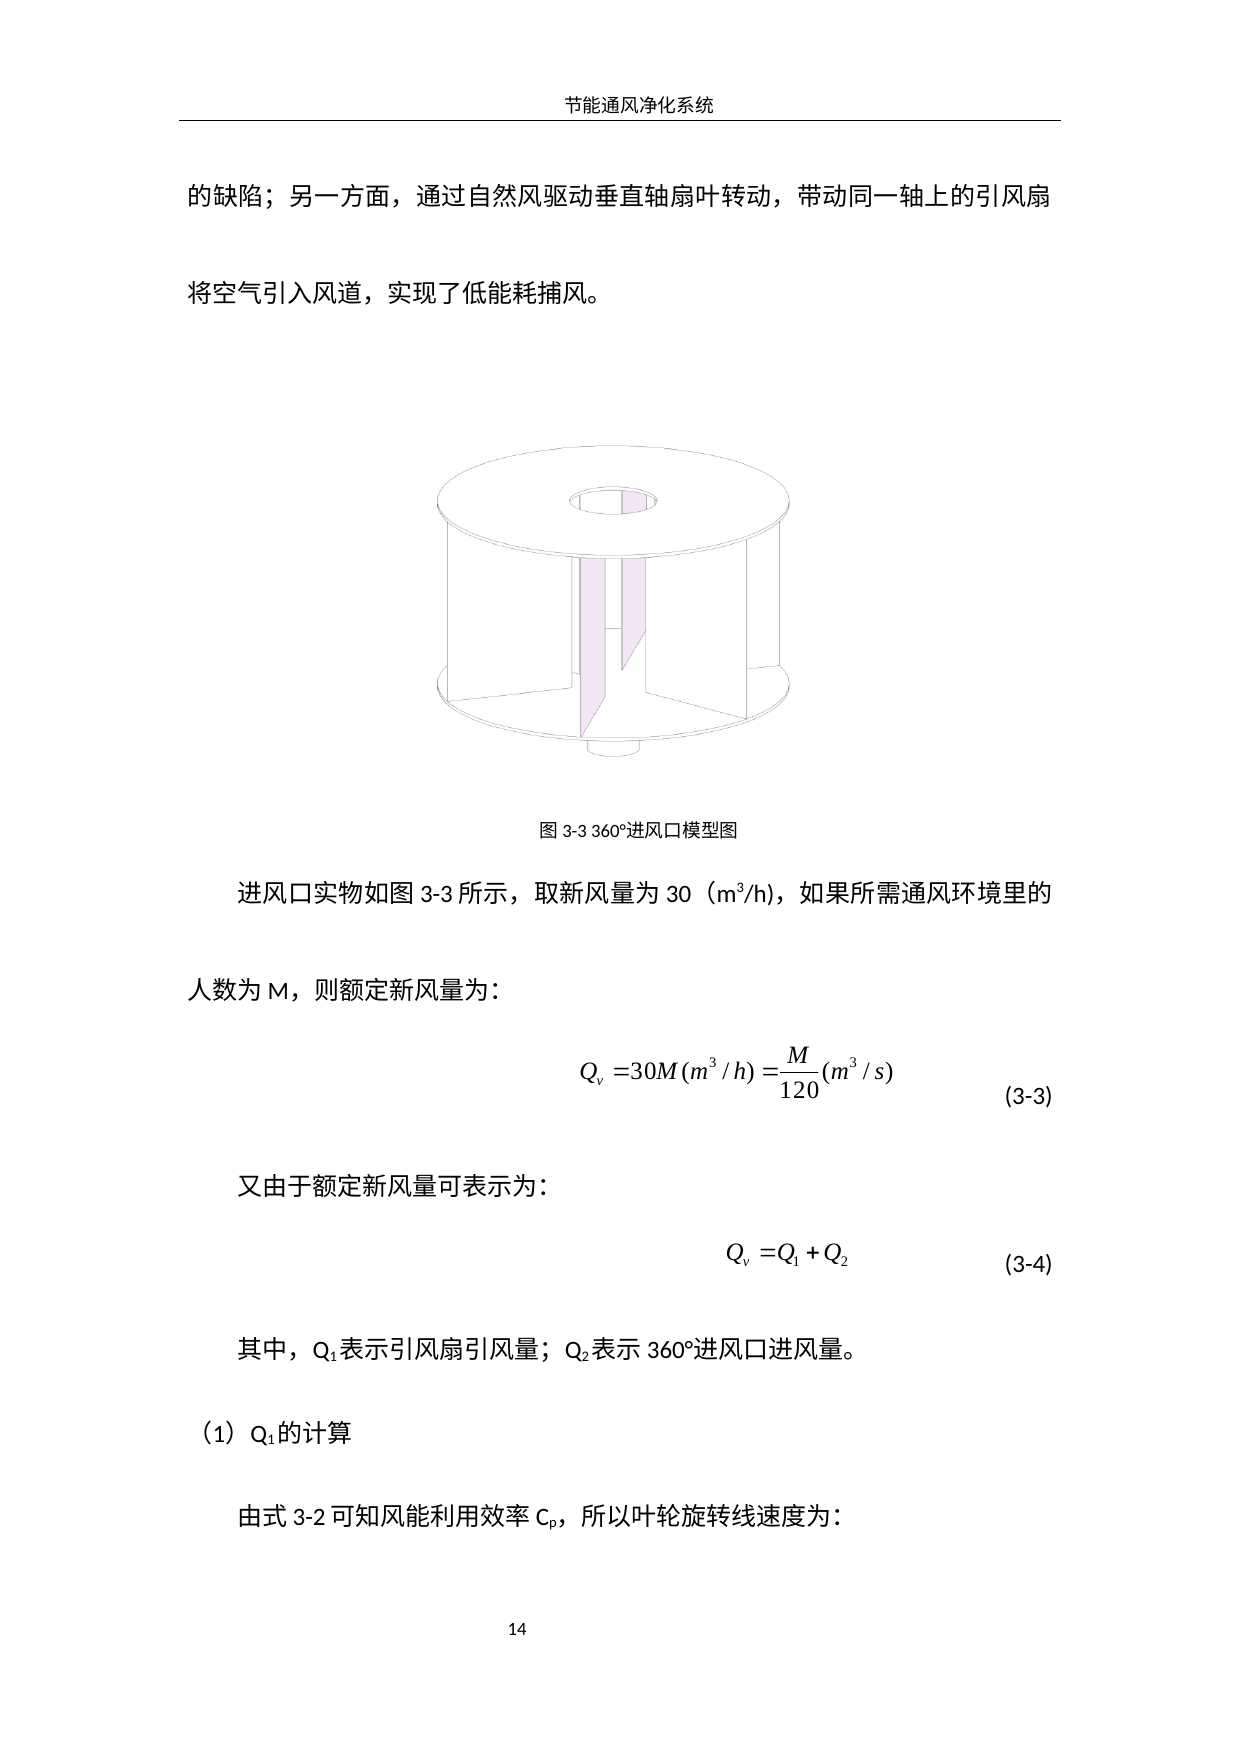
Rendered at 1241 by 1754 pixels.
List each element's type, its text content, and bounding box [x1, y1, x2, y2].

text (3-4) [187, 1235, 1053, 1300]
text 图3-3 360°进风口模型图 [187, 813, 1053, 845]
text （1）Q1的计算 [187, 1399, 1053, 1464]
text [187, 162, 1053, 324]
text 其中，Q1表示引风扇引风量；Q2表示360°进风口进风量。 [187, 1316, 1053, 1381]
picture [237, 342, 854, 787]
text 又由于额定新风量可表示为： [187, 1152, 1053, 1217]
text (3-3) [187, 1039, 1053, 1137]
text 进风口实物如图3-3所示，取新风量为30（m3/h)，如果所需通风环境里的人数为M，则额定新风量为： [187, 859, 1053, 1021]
text 由式3-2可知风能利用效率Cp，所以叶轮旋转线速度为： [187, 1482, 1053, 1547]
